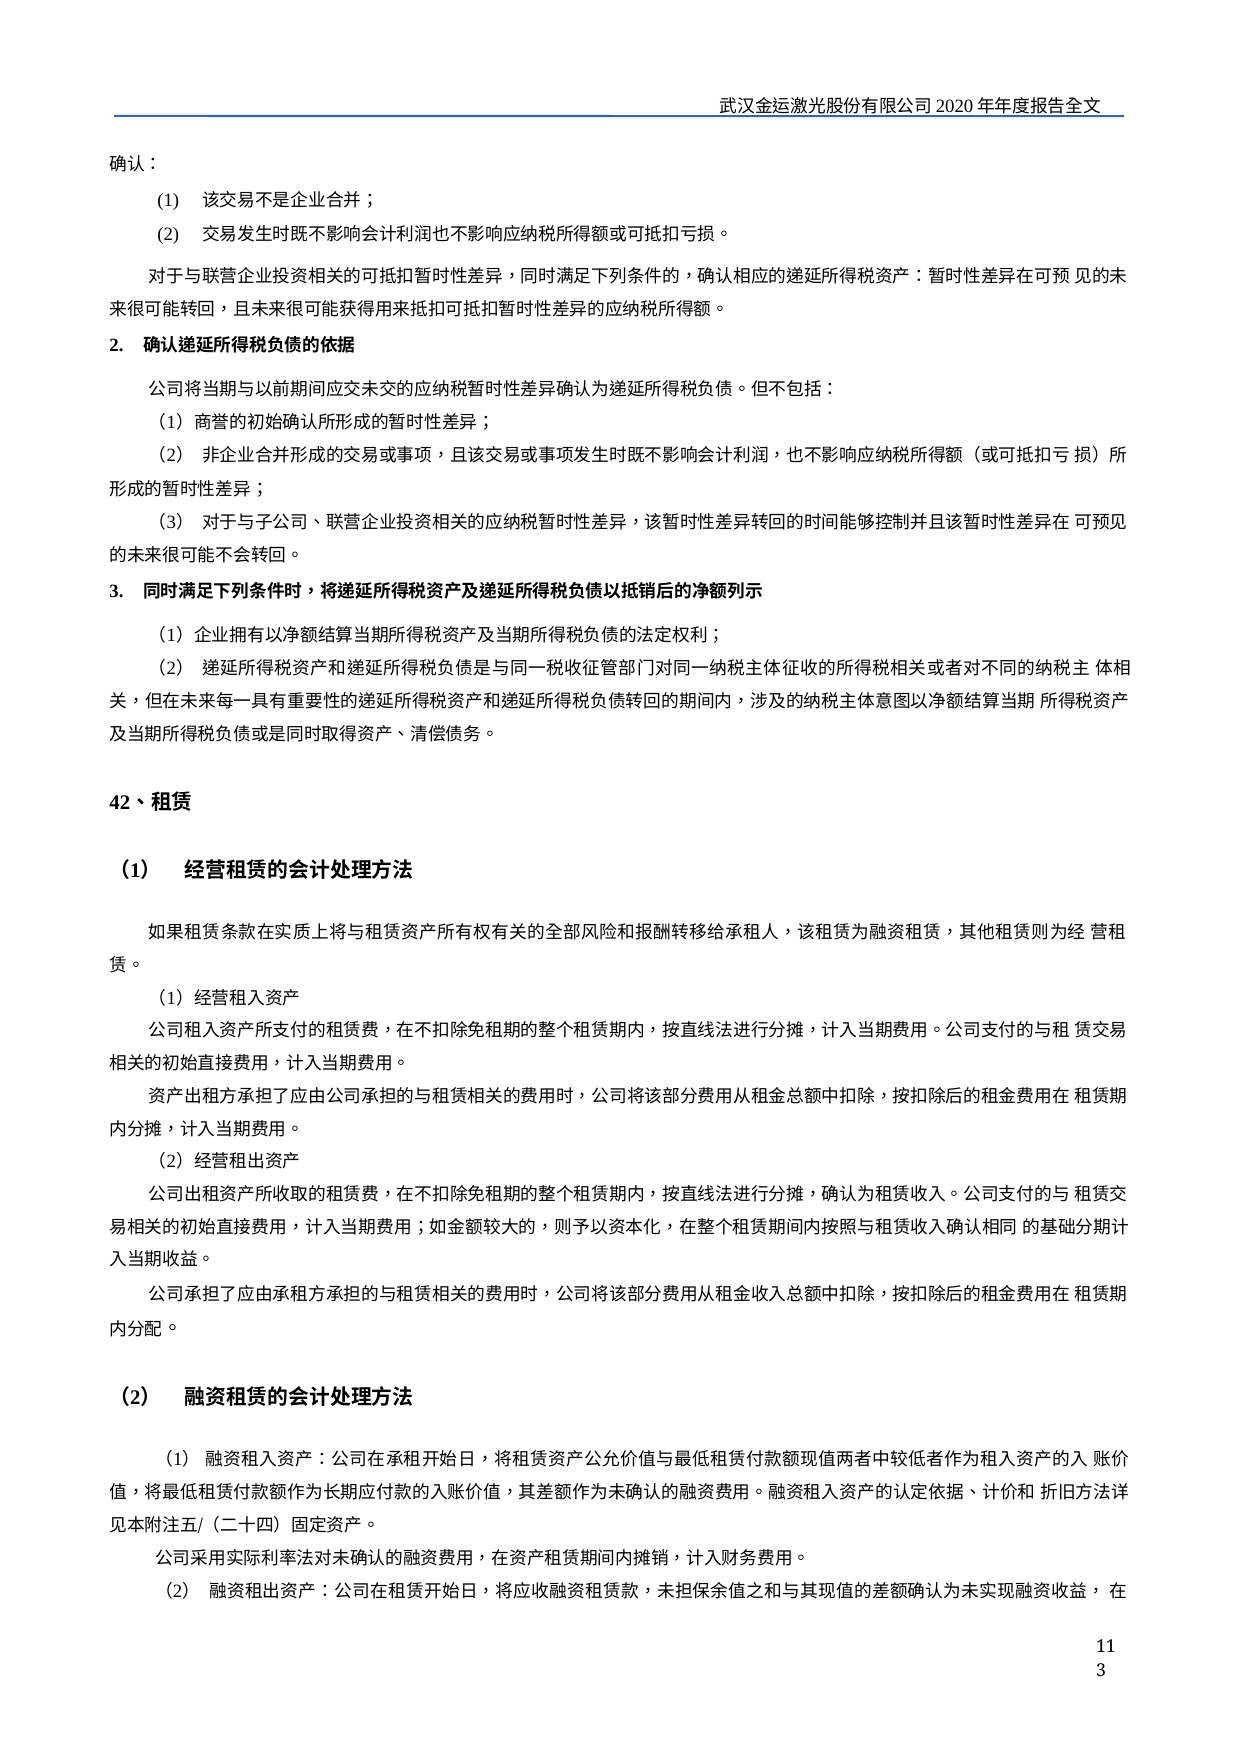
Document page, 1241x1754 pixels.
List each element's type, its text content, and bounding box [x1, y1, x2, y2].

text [109, 1571, 1132, 1604]
text （1） 经营租赁的会计处理方法 [109, 855, 1132, 883]
text （2） 融资租赁的会计处理方法 [109, 1382, 1132, 1410]
text 公司将当期与以前期间应交未交的应纳税暂时性差异确认为递延所得税负债。但不包括： [109, 369, 1132, 402]
text （1） 融资租入资产：公司在承租开始日，将租赁资产公允价值与最低租赁付款额现值两者中较低者作为租入资产的入 账价值，将最低租赁付款额作为长期应付款的入账价值，其差额作为未确认的融资费用。融资租入资产的认定依据、计价和 折旧方法详见本附注五/（二十四）固定资产。 [109, 1439, 1132, 1538]
text （2） 递延所得税资产和递延所得税负债是与同一税收征管部门对同一纳税主体征收的所得税相关或者对不同的纳税主 体相关，但在未来每一具有重要性的递延所得税资产和递延所得税负债转回的期间内，涉及的纳税主体意图以净额结算当期 所得税资产及当期所得税负债或是同时取得资产、清偿债务。 [109, 648, 1132, 747]
text 对于与联营企业投资相关的可抵扣暂时性差异，同时满足下列条件的，确认相应的递延所得税资产：暂时性差异在可预 见的未来很可能转回，且未来很可能获得用来抵扣可抵扣暂时性差异的应纳税所得额。 [109, 256, 1132, 322]
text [109, 144, 1132, 177]
text 公司采用实际利率法对未确认的融资费用，在资产租赁期间内摊销，计入财务费用。 [109, 1538, 1132, 1571]
text （1） 经营租入资产 [109, 978, 1132, 1011]
text （2） 非企业合并形成的交易或事项，且该交易或事项发生时既不影响会计利润，也不影响应纳税所得额（或可抵扣亏 损）所形成的暂时性差异； [109, 435, 1132, 502]
text （2） 经营租出资产 [109, 1141, 1132, 1174]
list 确认递延所得税负债的依据 [109, 333, 1132, 357]
text 公司租入资产所支付的租赁费，在不扣除免租期的整个租赁期内，按直线法进行分摊，计入当期费用。公司支付的与租 赁交易相关的初始直接费用，计入当期费用。 [109, 1011, 1132, 1076]
text 如果租赁条款在实质上将与租赁资产所有权有关的全部风险和报酬转移给承租人，该租赁为融资租赁，其他租赁则为经 营租赁。 [109, 912, 1132, 978]
list 同时满足下列条件时，将递延所得税资产及递延所得税负债以抵销后的净额列示 [109, 578, 1132, 602]
text （1） 企业拥有以净额结算当期所得税资产及当期所得税负债的法定权利； [109, 614, 1132, 648]
text （3） 对于与子公司、联营企业投资相关的应纳税暂时性差异，该暂时性差异转回的时间能够控制并且该暂时性差异在 可预见的未来很可能不会转回。 [109, 502, 1132, 568]
text 公司承担了应由承租方承担的与租赁相关的费用时，公司将该部分费用从租金收入总额中扣除，按扣除后的租金费用在 租赁期内分配。 [109, 1272, 1132, 1342]
list 交易发生时既不影响会计利润也不影响应纳税所得额或可抵扣亏损。 [109, 222, 1132, 246]
text 42、租赁 [109, 787, 1132, 815]
list 该交易不是企业合并； [109, 187, 1132, 211]
text 公司出租资产所收取的租赁费，在不扣除免租期的整个租赁期内，按直线法进行分摊，确认为租赁收入。公司支付的与 租赁交易相关的初始直接费用，计入当期费用；如金额较大的，则予以资本化，在整个租赁期间内按照与租赁收入确认相同 的基础分期计入当期收益。 [109, 1174, 1132, 1272]
text 资产出租方承担了应由公司承担的与租赁相关的费用时，公司将该部分费用从租金总额中扣除，按扣除后的租金费用在 租赁期内分摊，计入当期费用。 [109, 1076, 1132, 1141]
text （1） 商誉的初始确认所形成的暂时性差异； [109, 402, 1132, 435]
